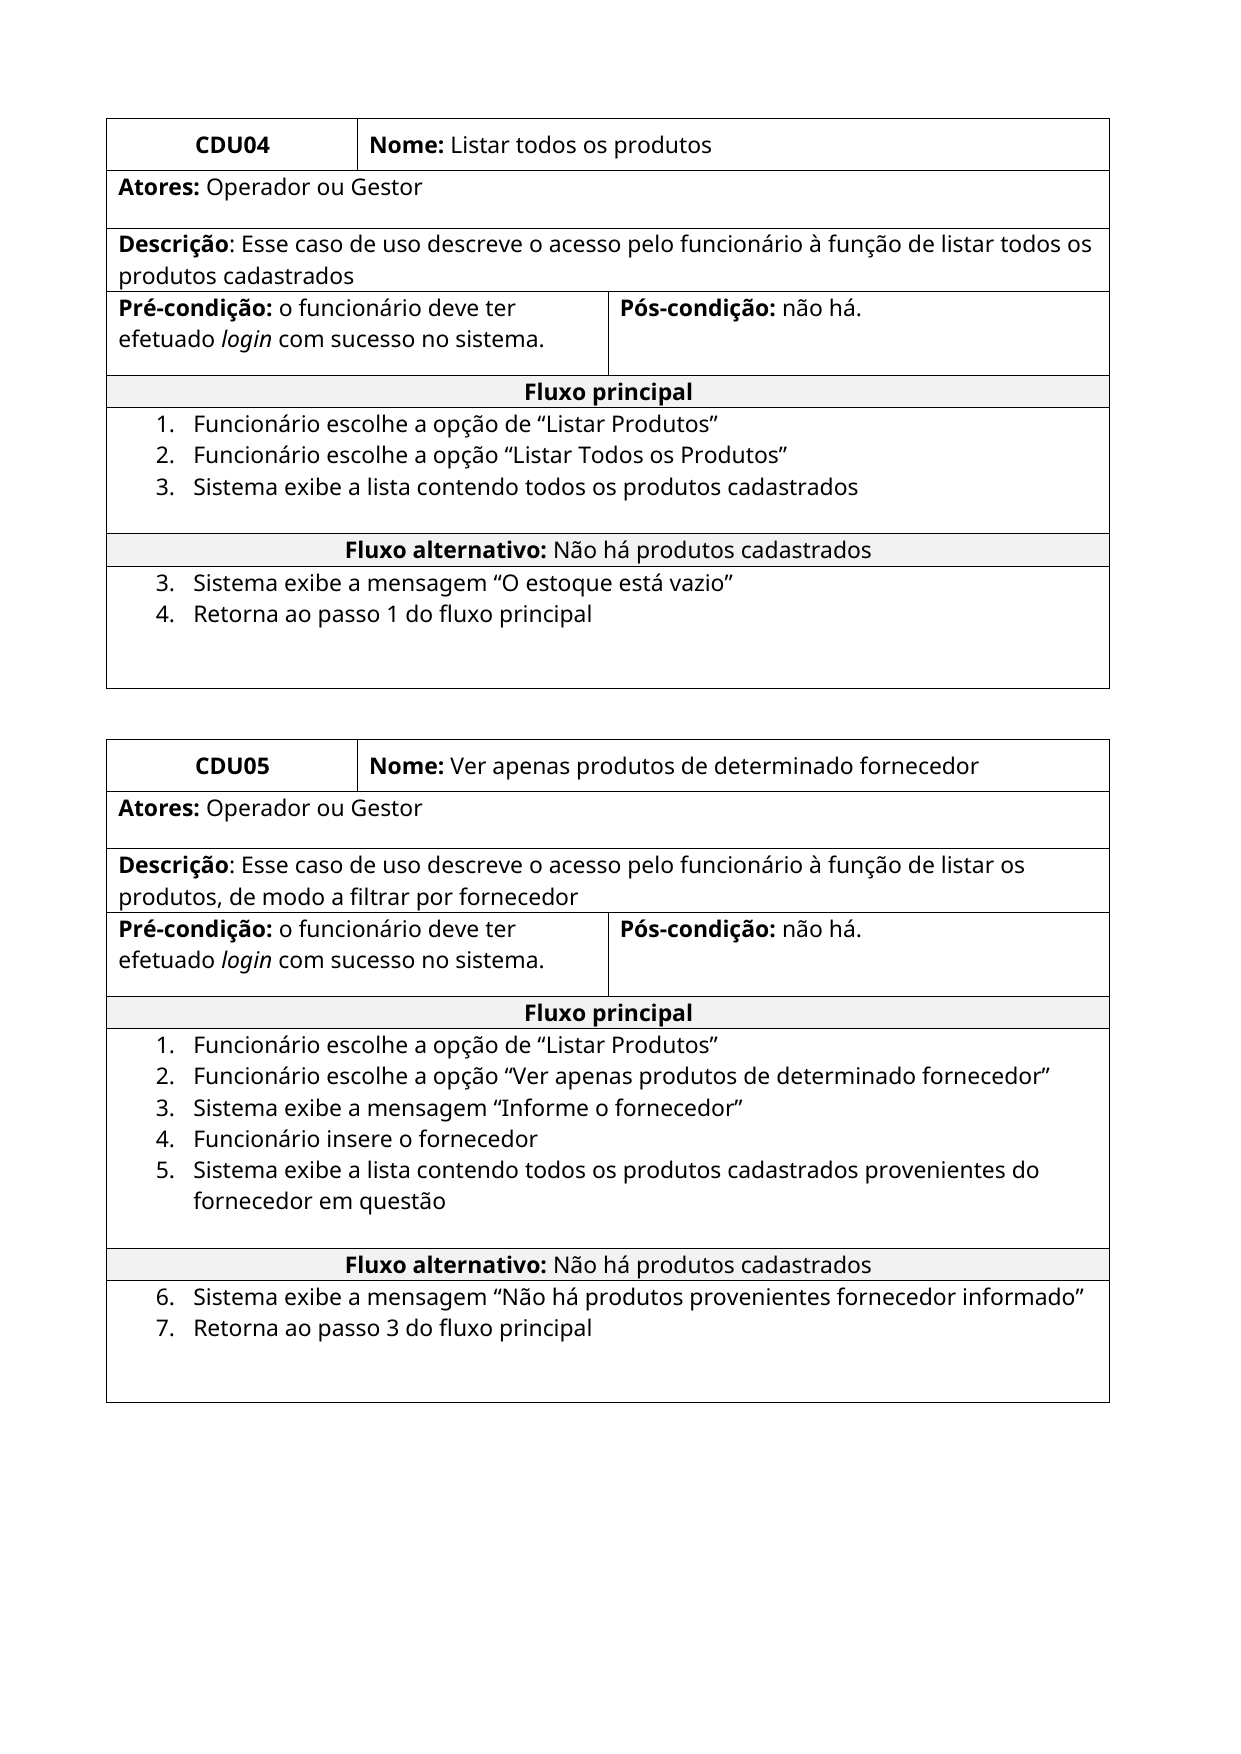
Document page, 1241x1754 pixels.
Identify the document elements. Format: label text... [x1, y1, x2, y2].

table_cell Funcionário escolhe a opção de “Listar Produtos” Funcionário escolhe a opção “Ver apenas produtos de determinado fornecedor” Sistema exibe a mensagem “Informe o fornecedor” Funcionário insere o fornecedor Sistema exibe a lista contendo todos os produtos cadastrados provenientes do fornecedor em questão [107, 1029, 1109, 1248]
table_header Nome: Ver apenas produtos de determinado fornecedor [358, 740, 1109, 791]
table_header CDU05 [107, 740, 357, 791]
table_cell Sistema exibe a mensagem “O estoque está vazio” Retorna ao passo 1 do fluxo principal [107, 567, 1109, 687]
table_cell Atores: Operador ou Gestor [107, 171, 1109, 227]
table_cell Pós-condição: não há. [609, 292, 1109, 375]
table_cell Sistema exibe a mensagem “Não há produtos provenientes fornecedor informado” Retorna ao passo 3 do fluxo principal [107, 1281, 1109, 1402]
table_cell Pré-condição: o funcionário deve ter efetuado login com sucesso no sistema. [107, 292, 608, 375]
table_header Nome: Listar todos os produtos [358, 119, 1109, 170]
table_cell Atores: Operador ou Gestor [107, 792, 1109, 848]
table_cell Fluxo principal [107, 376, 1109, 407]
table_cell Descrição: Esse caso de uso descreve o acesso pelo funcionário à função de listar os produtos, de modo a filtrar por fornecedor [107, 849, 1109, 912]
table_cell Fluxo alternativo: Não há produtos cadastrados [107, 534, 1109, 566]
table_cell Descrição: Esse caso de uso descreve o acesso pelo funcionário à função de listar todos os produtos cadastrados [107, 229, 1109, 291]
table_cell Pós-condição: não há. [609, 913, 1109, 996]
table_cell Funcionário escolhe a opção de “Listar Produtos” Funcionário escolhe a opção “Listar Todos os Produtos” Sistema exibe a lista contendo todos os produtos cadastrados [107, 408, 1109, 533]
table_cell Fluxo alternativo: Não há produtos cadastrados [107, 1249, 1109, 1280]
table_header CDU04 [107, 119, 357, 170]
table_cell Fluxo principal [107, 997, 1109, 1028]
table_cell Pré-condição: o funcionário deve ter efetuado login com sucesso no sistema. [107, 913, 608, 996]
